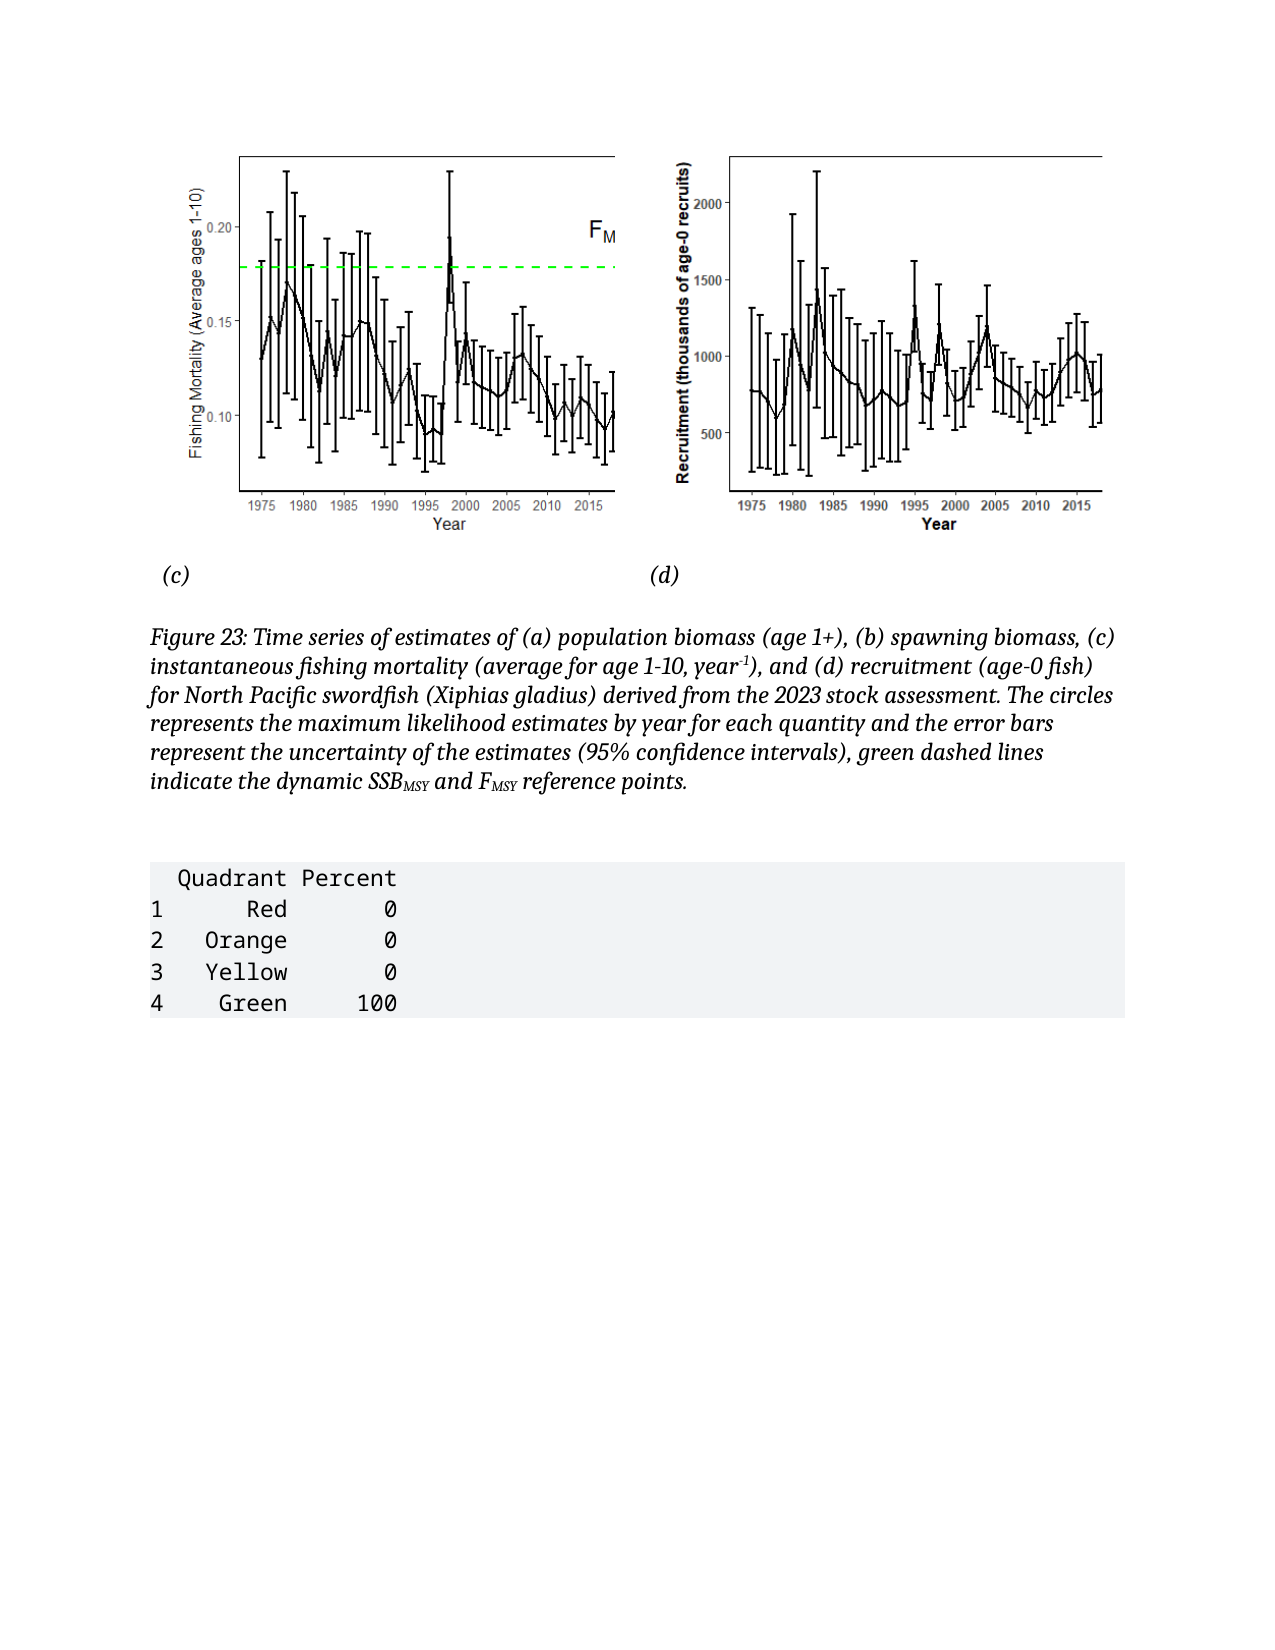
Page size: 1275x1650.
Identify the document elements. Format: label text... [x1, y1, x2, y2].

text Quadrant Percent 1 Red 0 2 Orange 0 3 Yellow 0 4 Green 100 [150, 862, 1125, 1018]
text Figure 23: Time series of estimates of (a) population biomass (age 1+), (b) spawning biomass, (c) instantaneous fishing mortality (average for age 1-10, year-1), and (d) recruitment (age-0 fish) for North Pacific swordfish (Xiphias gladius) derived from the 2023 stock assessment. The circles represents the maximum likelihood estimates by year for each quantity and the error bars represent the uncertainty of the estimates (95% confidence intervals), green dashed lines indicate the dynamic SSBMSY and FMSY reference points. [150, 623, 1125, 796]
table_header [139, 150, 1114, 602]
picture [180, 150, 615, 540]
picture [667, 150, 1103, 540]
